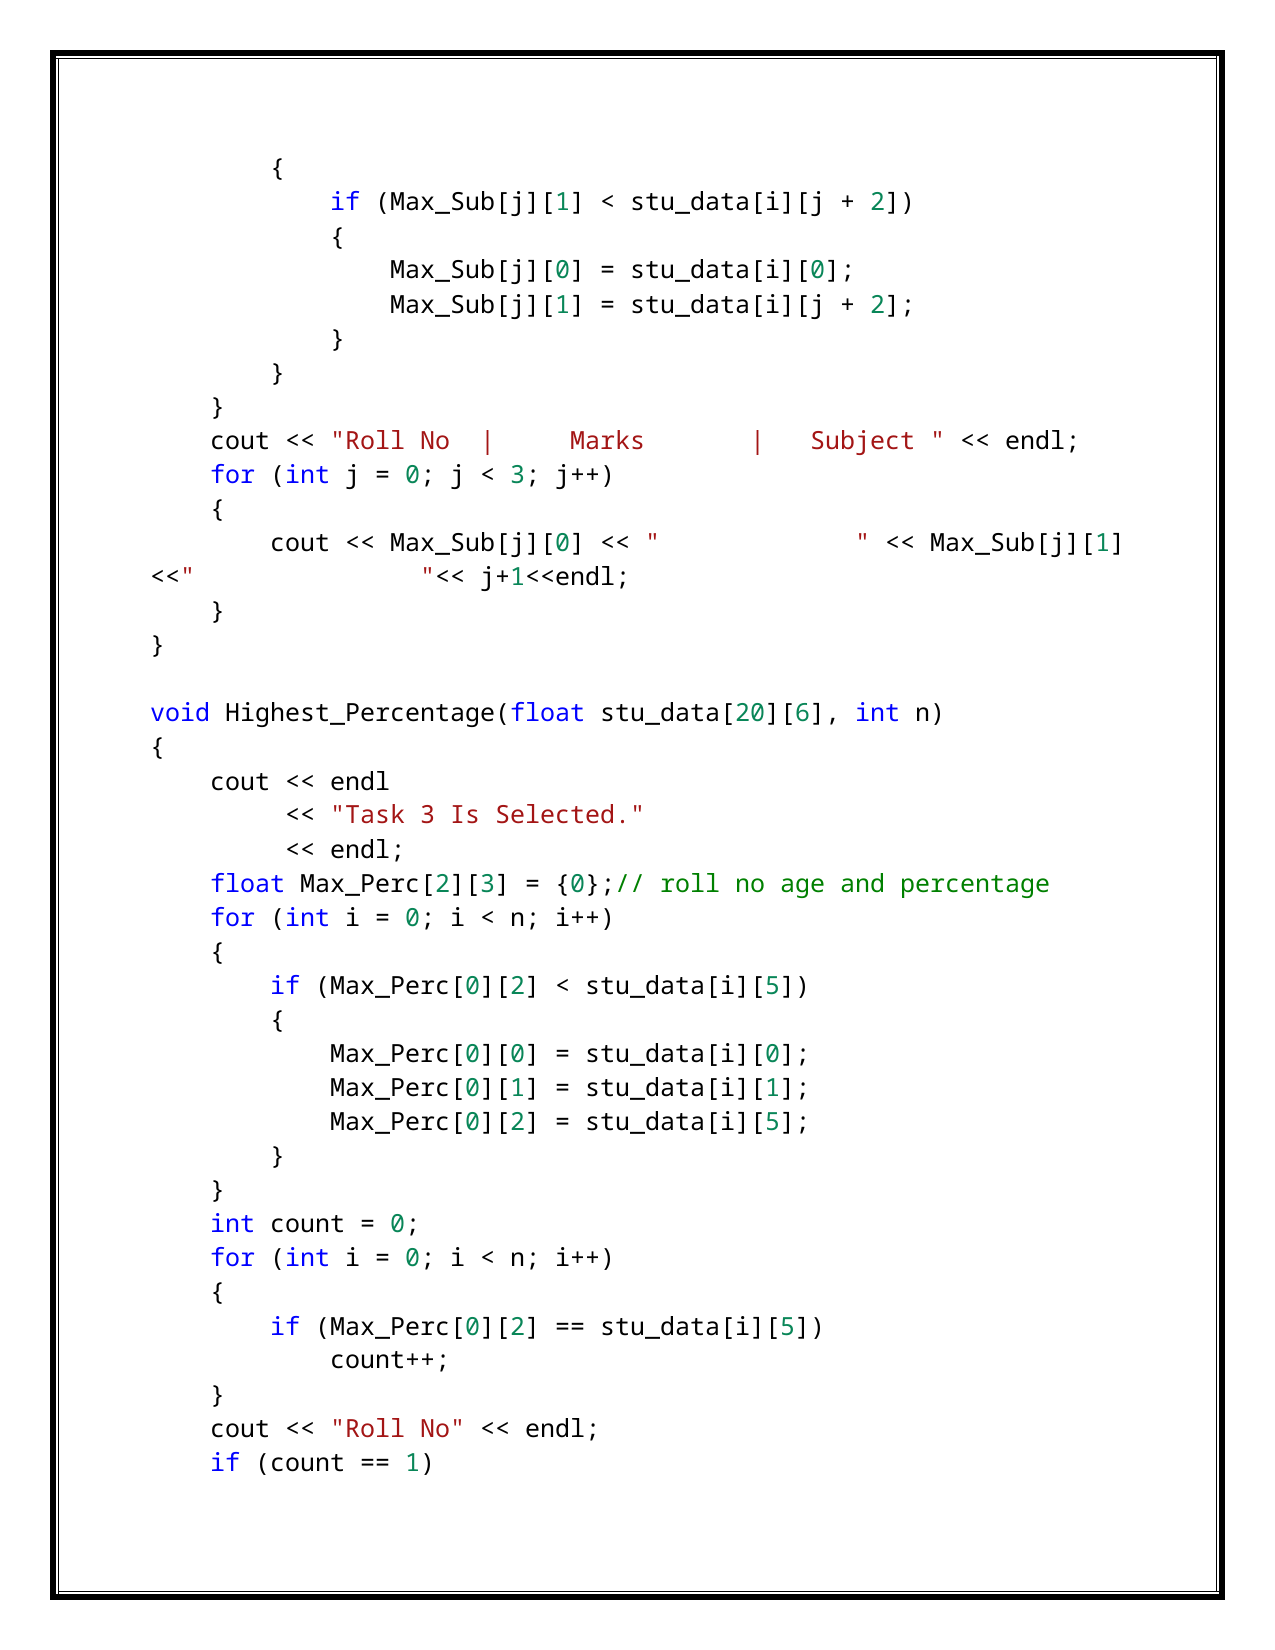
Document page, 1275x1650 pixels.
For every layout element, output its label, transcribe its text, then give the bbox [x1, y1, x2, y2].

text } [150, 627, 1125, 661]
text float Max_Perc[2][3] = {0};// roll no age and percentage [150, 865, 1125, 899]
text cout << "Roll No | Marks | Subject " << endl; [150, 422, 1125, 457]
text cout << Max_Sub[j][0] << " " << Max_Sub[j][1] <<" "<< j+1<<endl; [150, 525, 1125, 593]
text } [150, 320, 1125, 354]
text { [150, 1002, 1125, 1036]
text int count = 0; [150, 1206, 1125, 1240]
text cout << "Roll No" << endl; [150, 1410, 1125, 1444]
text } [150, 1138, 1125, 1172]
text { [150, 729, 1125, 763]
text { [150, 150, 1125, 184]
text } [150, 593, 1125, 627]
text Max_Sub[j][0] = stu_data[i][0]; [150, 252, 1125, 286]
text { [150, 491, 1125, 525]
text if (Max_Sub[j][1] < stu_data[i][j + 2]) [150, 184, 1125, 218]
text for (int i = 0; i < n; i++) [150, 1240, 1125, 1274]
text << "Task 3 Is Selected." [150, 797, 1125, 831]
text cout << endl [150, 763, 1125, 797]
text } [150, 354, 1125, 388]
text { [150, 218, 1125, 252]
text if (Max_Perc[0][2] == stu_data[i][5]) [150, 1308, 1125, 1342]
text Max_Perc[0][1] = stu_data[i][1]; [150, 1070, 1125, 1104]
text count++; [150, 1342, 1125, 1376]
text for (int j = 0; j < 3; j++) [150, 457, 1125, 491]
text if (Max_Perc[0][2] < stu_data[i][5]) [150, 967, 1125, 1002]
text } [150, 388, 1125, 422]
text Max_Sub[j][1] = stu_data[i][j + 2]; [150, 286, 1125, 320]
text } [150, 1376, 1125, 1410]
text { [150, 933, 1125, 967]
text { [150, 1274, 1125, 1308]
text Max_Perc[0][0] = stu_data[i][0]; [150, 1036, 1125, 1070]
text void Highest_Percentage(float stu_data[20][6], int n) [150, 695, 1125, 729]
text << endl; [150, 831, 1125, 865]
text for (int i = 0; i < n; i++) [150, 899, 1125, 933]
text } [150, 1172, 1125, 1206]
text Max_Perc[0][2] = stu_data[i][5]; [150, 1104, 1125, 1138]
text if (count == 1) [150, 1444, 1125, 1478]
